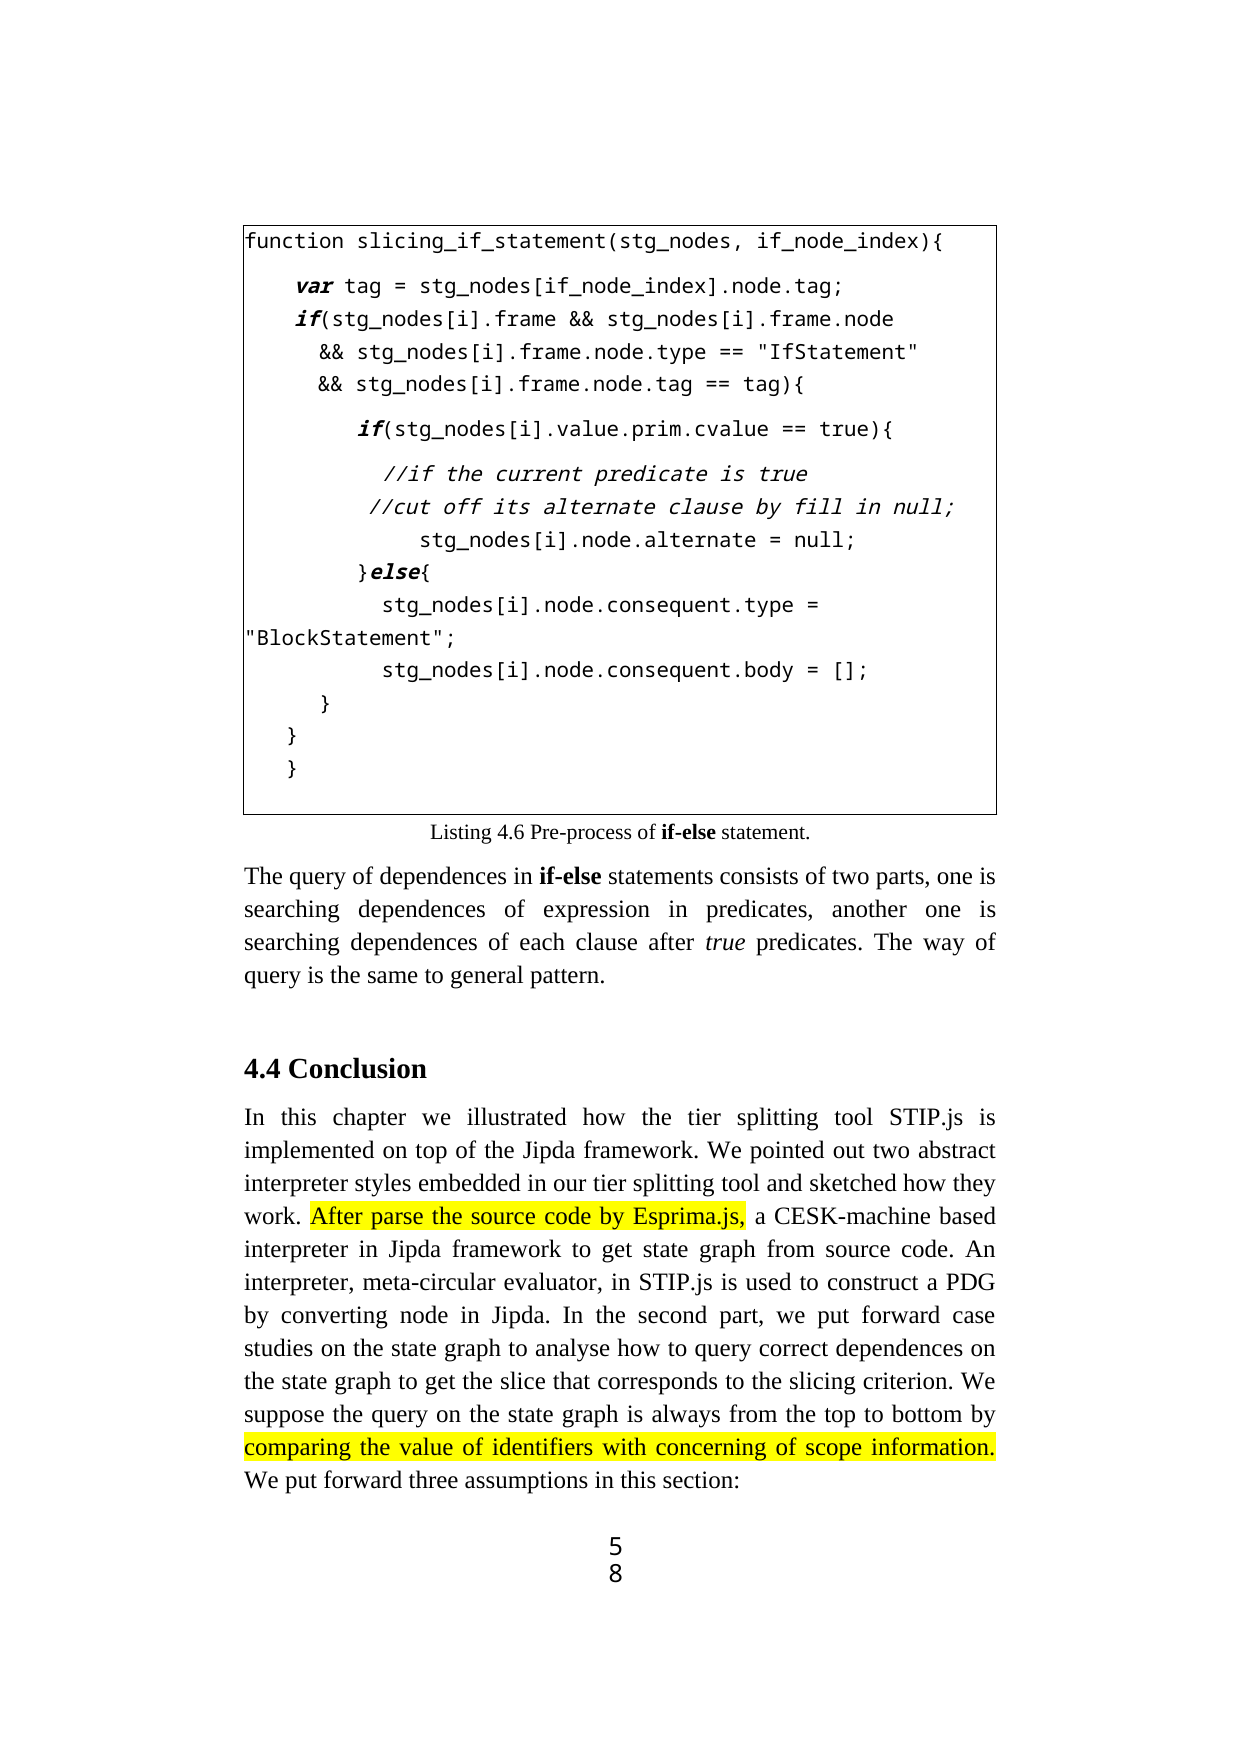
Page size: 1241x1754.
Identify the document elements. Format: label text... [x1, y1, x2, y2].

text The query of dependences in if-else statements consists of two parts, one is searching dependences of expression in predicates, another one is searching dependences of each clause after true predicates. The way of query is the same to general pattern. [244, 861, 996, 988]
text Listing 4.6 Pre-process of if-else statement. [244, 819, 996, 844]
text if(stg_nodes[i].value.prim.cvalue == true){ [244, 413, 996, 443]
text In this chapter we illustrated how the tier splitting tool STIP.js is implemented on top of the Jipda framework. We pointed out two abstract interpreter styles embedded in our tier splitting tool and sketched how they work. After parse the source code by Esprima.js, a CESK-machine based interpreter in Jipda framework to get state graph from source code. An interpreter, meta-circular evaluator, in STIP.js is used to construct a PDG by converting node in Jipda. In the second part, we put forward case studies on the state graph to analyse how to query correct dependences on the state graph to get the slice that corresponds to the slicing criterion. We suppose the query on the state graph is always from the top to bottom by comparing the value of identifiers with concerning of scope information. We put forward three assumptions in this section: [244, 1102, 996, 1432]
text function slicing_if_statement(stg_nodes, if_node_index){ [244, 226, 996, 255]
text //cut off its alternate clause by fill in null; [244, 491, 996, 521]
text && stg_nodes[i].frame.node.type == "IfStatement" && stg_nodes[i].frame.node.tag == tag){ [244, 336, 996, 398]
text stg_nodes[i].node.alternate = null; [244, 524, 996, 553]
subtitle 4.4 Conclusion [244, 1051, 996, 1084]
text var tag = stg_nodes[if_node_index].node.tag; [244, 271, 996, 300]
text } [244, 752, 996, 781]
text if(stg_nodes[i].frame && stg_nodes[i].frame.node [244, 303, 996, 333]
text }else{ [244, 556, 996, 586]
text stg_nodes[i].node.consequent.type = "BlockStatement"; [244, 589, 996, 651]
text stg_nodes[i].node.consequent.body = []; [244, 654, 996, 684]
text } [244, 687, 996, 716]
text } [244, 719, 996, 749]
text //if the current predicate is true [244, 458, 996, 488]
